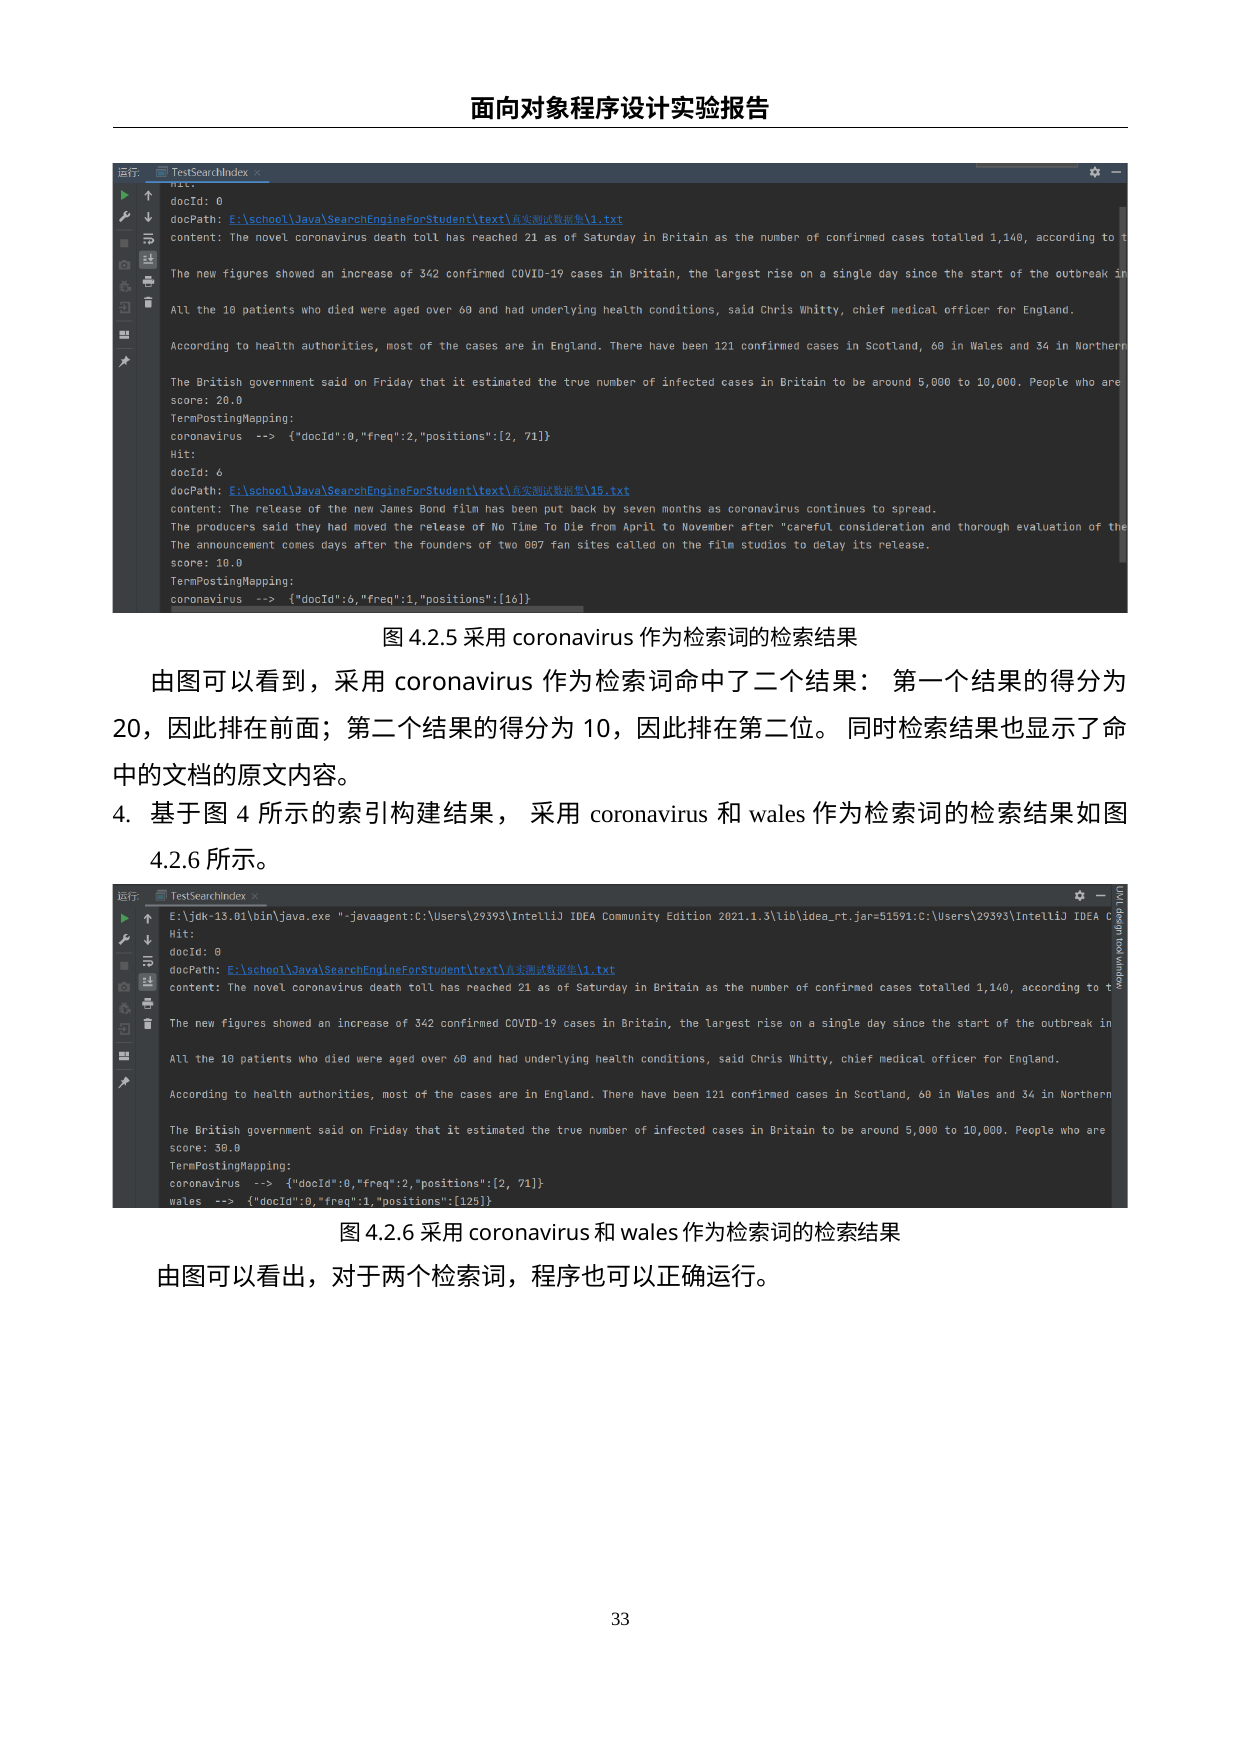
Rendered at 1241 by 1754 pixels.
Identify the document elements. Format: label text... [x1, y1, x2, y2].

picture [112, 884, 1128, 1208]
picture [112, 163, 1128, 613]
text 由图可以看出，对于两个检索词，程序也可以正确运行。 [112, 1248, 1128, 1295]
text 图4.2.5 采用 coronavirus 作为检索词的检索结果 [112, 619, 1128, 653]
text 图4.2.6 采用coronavirus和wales作为检索词的检索结果 [112, 1214, 1128, 1248]
text 由图可以看到，采用 coronavirus 作为检索词命中了二个结果： 第一个结果的得分为 20，因此排在前面；第二个结果的得分为 10，因此排在第二位。 同时检索结果也显示了命中的文档的原文内容。 [112, 653, 1128, 794]
list 基于图 4 所示的索引构建结果， 采用 coronavirus 和wales作为检索词的检索结果如图4.2.6 所示。 [112, 794, 1128, 876]
